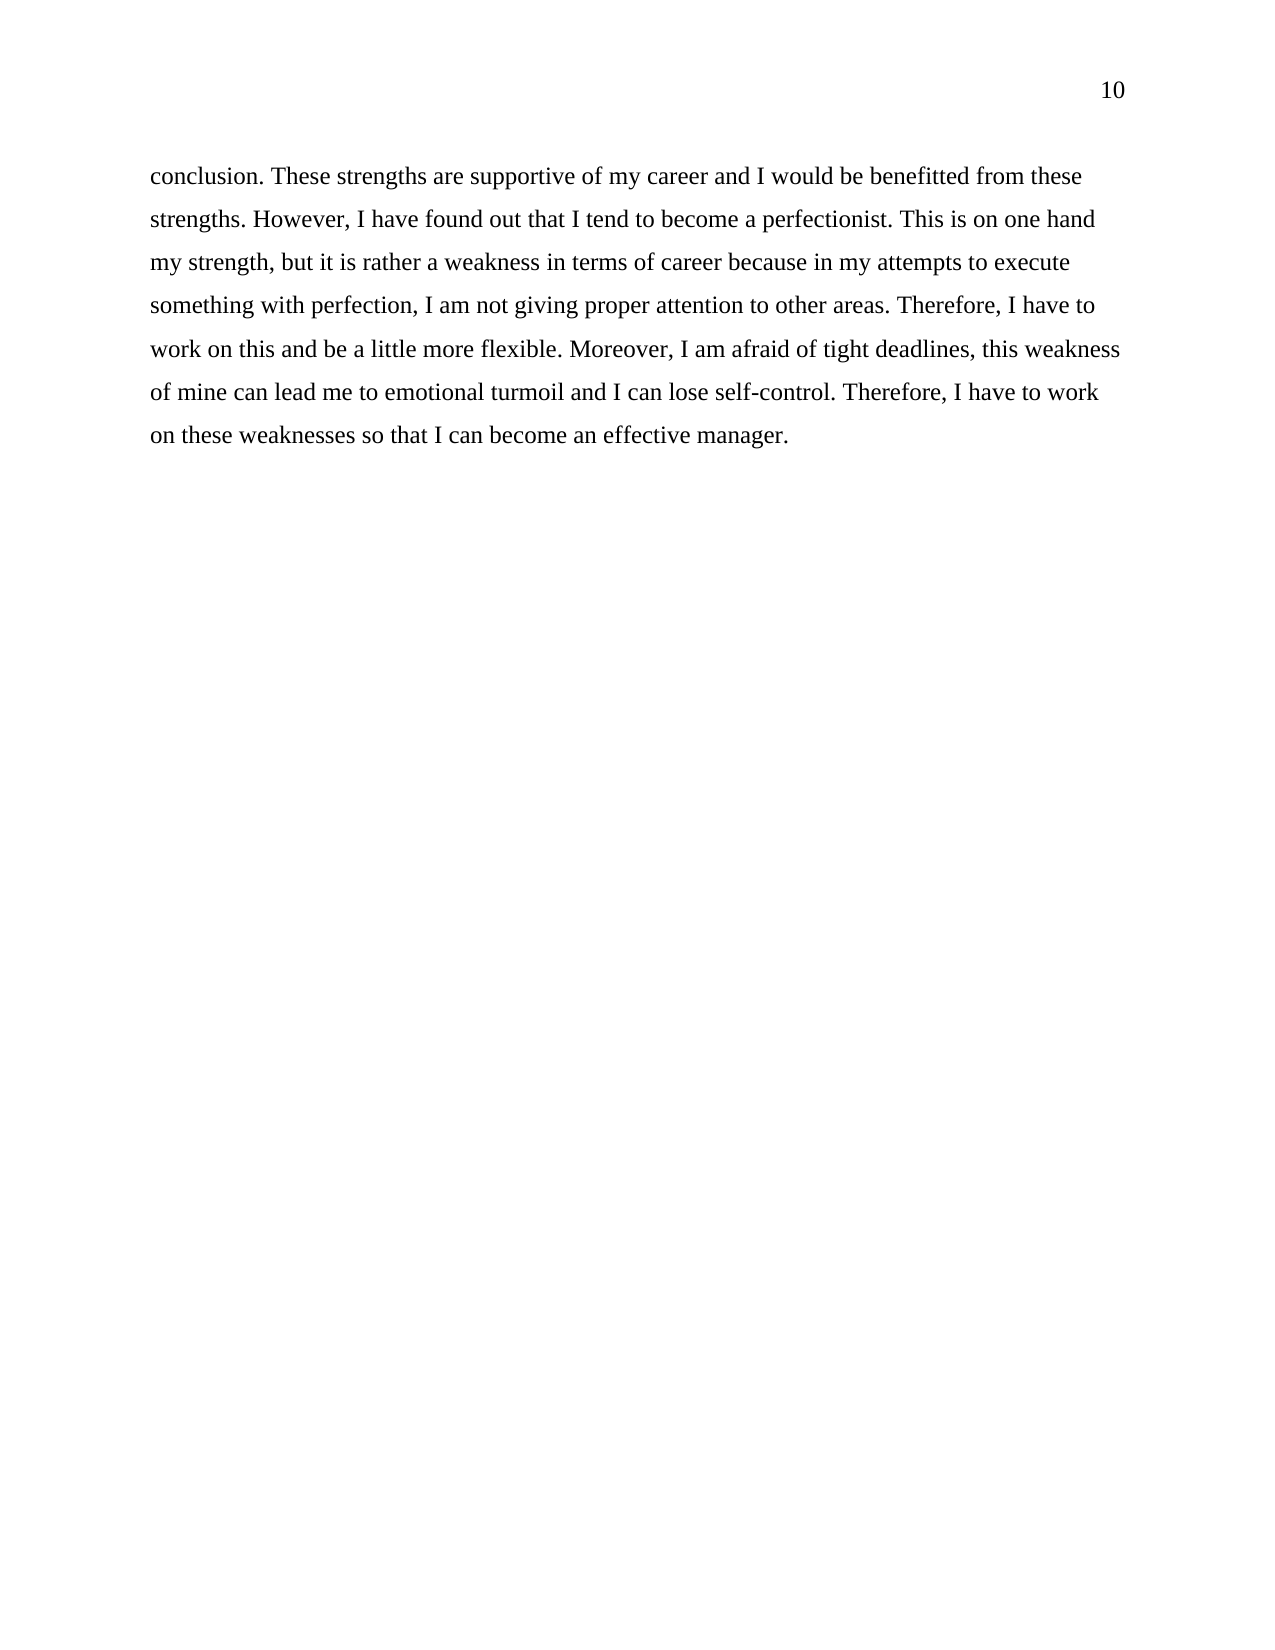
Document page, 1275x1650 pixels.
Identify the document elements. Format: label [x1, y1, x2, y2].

text [150, 161, 1125, 449]
